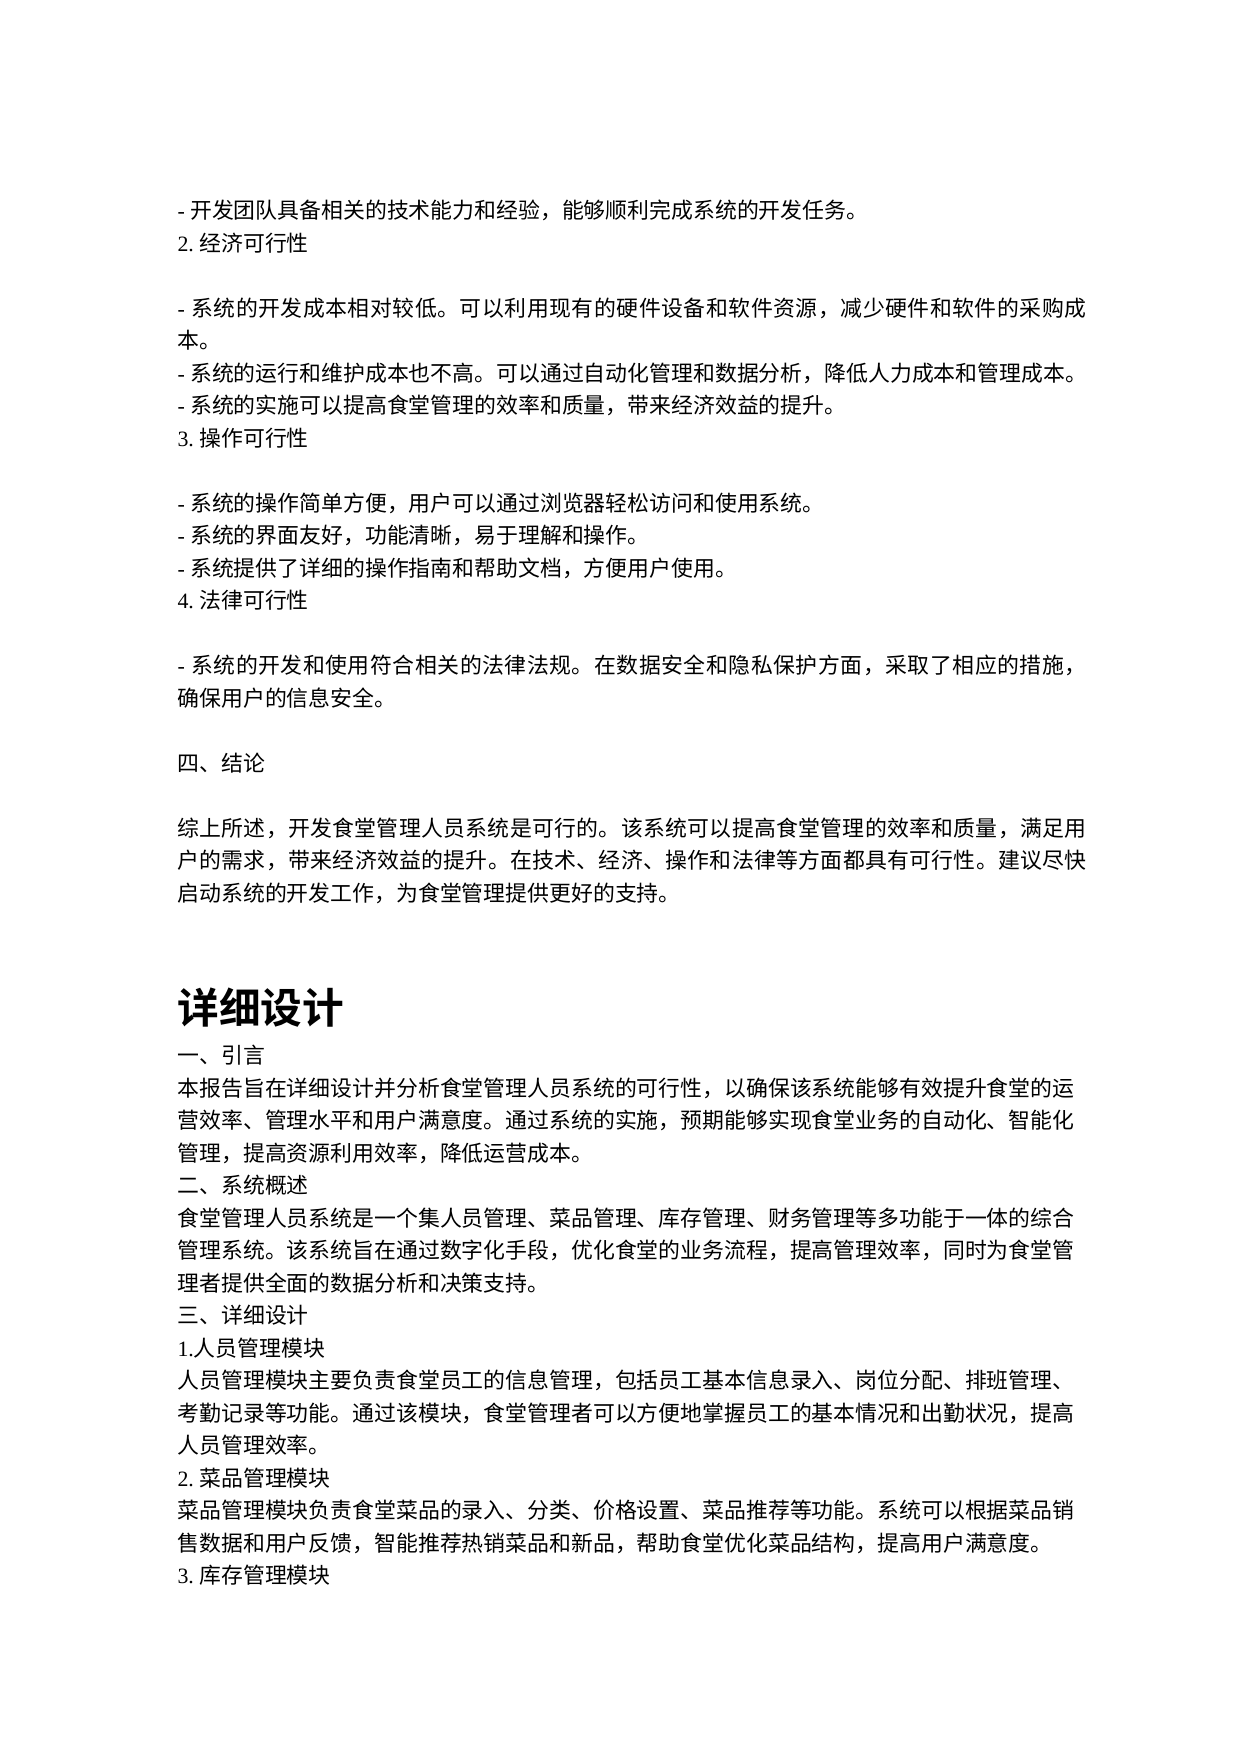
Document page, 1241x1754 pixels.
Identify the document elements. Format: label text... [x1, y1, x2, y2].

text 四、结论 [177, 745, 1087, 778]
text - 系统的操作简单方便，用户可以通过浏览器轻松访问和使用系统。 [177, 485, 1087, 518]
text 4. 法律可行性 [177, 583, 1087, 615]
text - 系统的开发成本相对较低。可以利用现有的硬件设备和软件资源，减少硬件和软件的采购成本。 [177, 290, 1087, 355]
text - 系统的界面友好，功能清晰，易于理解和操作。 [177, 518, 1087, 550]
text - 开发团队具备相关的技术能力和经验，能够顺利完成系统的开发任务。 [177, 193, 1087, 225]
text 3. 操作可行性 [177, 420, 1087, 453]
text 综上所述，开发食堂管理人员系统是可行的。该系统可以提高食堂管理的效率和质量，满足用户的需求，带来经济效益的提升。在技术、经济、操作和法律等方面都具有可行性。建议尽快启动系统的开发工作，为食堂管理提供更好的支持。 [177, 810, 1087, 908]
text - 系统的运行和维护成本也不高。可以通过自动化管理和数据分析，降低人力成本和管理成本。 [177, 355, 1087, 388]
text 详细设计 [177, 973, 1087, 1038]
text 2. 经济可行性 [177, 225, 1087, 258]
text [177, 1038, 1087, 1590]
text - 系统的开发和使用符合相关的法律法规。在数据安全和隐私保护方面，采取了相应的措施，确保用户的信息安全。 [177, 648, 1087, 713]
text - 系统提供了详细的操作指南和帮助文档，方便用户使用。 [177, 550, 1087, 583]
text - 系统的实施可以提高食堂管理的效率和质量，带来经济效益的提升。 [177, 388, 1087, 420]
